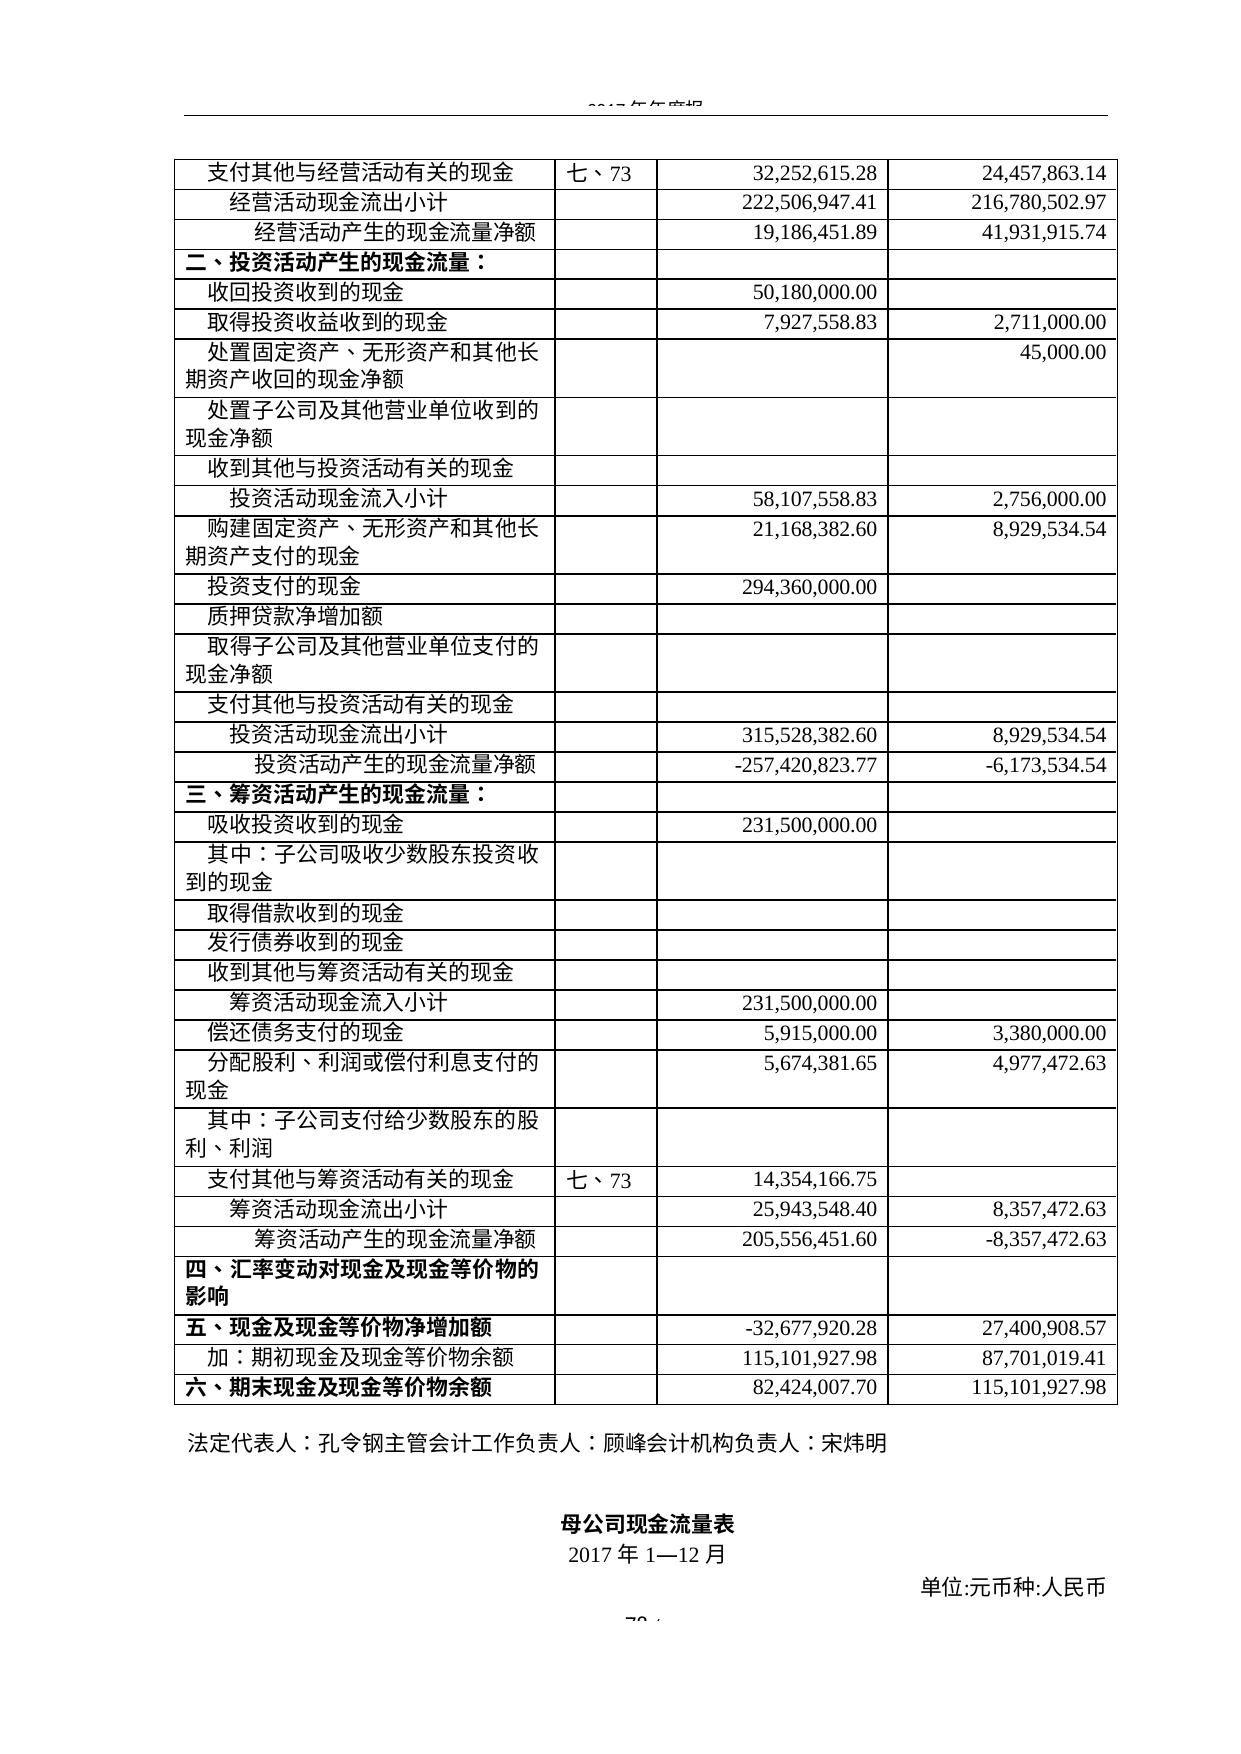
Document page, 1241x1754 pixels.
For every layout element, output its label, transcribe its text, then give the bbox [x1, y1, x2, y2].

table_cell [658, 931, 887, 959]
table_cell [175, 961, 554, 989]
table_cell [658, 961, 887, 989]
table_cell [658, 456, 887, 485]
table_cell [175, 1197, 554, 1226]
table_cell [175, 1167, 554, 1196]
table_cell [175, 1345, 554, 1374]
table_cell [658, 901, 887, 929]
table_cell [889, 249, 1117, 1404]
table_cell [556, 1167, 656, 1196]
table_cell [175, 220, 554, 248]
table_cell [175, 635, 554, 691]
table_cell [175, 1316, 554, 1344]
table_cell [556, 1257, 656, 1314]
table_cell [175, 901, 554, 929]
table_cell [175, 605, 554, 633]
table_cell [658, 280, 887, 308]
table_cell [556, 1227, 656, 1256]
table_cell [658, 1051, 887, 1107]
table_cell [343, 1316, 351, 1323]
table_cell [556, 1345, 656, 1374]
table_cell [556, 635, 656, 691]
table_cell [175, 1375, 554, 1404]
text 法定代表人：孔令钢主管会计工作负责人：顾峰会计机构负责人：宋炜明 [187, 1428, 1108, 1457]
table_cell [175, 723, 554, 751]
text 单位:元币种:人民币 [920, 1572, 1132, 1602]
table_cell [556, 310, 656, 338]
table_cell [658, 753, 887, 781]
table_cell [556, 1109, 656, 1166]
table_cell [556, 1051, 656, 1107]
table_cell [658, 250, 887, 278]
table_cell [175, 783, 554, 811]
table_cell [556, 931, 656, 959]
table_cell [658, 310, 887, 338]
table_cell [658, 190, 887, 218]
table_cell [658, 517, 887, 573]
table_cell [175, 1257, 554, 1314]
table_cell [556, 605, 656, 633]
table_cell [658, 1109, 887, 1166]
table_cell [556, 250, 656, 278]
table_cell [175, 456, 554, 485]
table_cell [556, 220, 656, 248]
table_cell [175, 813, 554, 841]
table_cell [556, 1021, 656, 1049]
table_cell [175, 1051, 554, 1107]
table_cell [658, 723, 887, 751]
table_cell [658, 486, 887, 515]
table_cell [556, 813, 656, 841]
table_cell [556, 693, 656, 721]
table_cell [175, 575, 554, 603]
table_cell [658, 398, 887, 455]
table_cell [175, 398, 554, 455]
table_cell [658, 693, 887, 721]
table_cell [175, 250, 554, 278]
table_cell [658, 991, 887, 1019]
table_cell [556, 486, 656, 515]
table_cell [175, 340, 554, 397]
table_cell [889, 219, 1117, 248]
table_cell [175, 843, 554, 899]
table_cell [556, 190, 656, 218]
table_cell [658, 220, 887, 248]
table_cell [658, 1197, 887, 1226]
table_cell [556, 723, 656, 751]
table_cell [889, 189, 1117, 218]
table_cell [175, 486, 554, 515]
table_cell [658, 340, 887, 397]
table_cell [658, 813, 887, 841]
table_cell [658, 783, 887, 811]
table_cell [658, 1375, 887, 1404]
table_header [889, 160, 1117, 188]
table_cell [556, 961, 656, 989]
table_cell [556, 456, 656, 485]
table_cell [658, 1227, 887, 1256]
text 2017 年 1—12 月 [164, 1538, 727, 1568]
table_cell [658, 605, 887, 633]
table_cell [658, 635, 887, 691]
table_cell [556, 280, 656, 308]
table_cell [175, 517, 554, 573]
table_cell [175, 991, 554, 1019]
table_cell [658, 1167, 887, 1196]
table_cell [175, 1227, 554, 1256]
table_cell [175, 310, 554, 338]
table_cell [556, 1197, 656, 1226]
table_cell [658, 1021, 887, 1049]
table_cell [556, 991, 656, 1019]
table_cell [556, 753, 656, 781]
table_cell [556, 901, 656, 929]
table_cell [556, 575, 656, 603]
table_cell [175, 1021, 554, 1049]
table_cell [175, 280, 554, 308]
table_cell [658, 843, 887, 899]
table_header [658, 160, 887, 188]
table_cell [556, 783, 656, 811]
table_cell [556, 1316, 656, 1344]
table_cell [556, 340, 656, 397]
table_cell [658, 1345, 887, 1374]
subtitle 母公司现金流量表 [164, 1509, 735, 1538]
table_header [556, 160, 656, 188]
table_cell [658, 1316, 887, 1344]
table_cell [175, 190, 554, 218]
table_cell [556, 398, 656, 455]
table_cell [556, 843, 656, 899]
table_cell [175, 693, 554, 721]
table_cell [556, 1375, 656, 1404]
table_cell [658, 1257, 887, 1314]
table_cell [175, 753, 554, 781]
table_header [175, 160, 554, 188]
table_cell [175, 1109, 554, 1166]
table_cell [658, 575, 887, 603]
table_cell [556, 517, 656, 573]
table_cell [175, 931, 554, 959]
